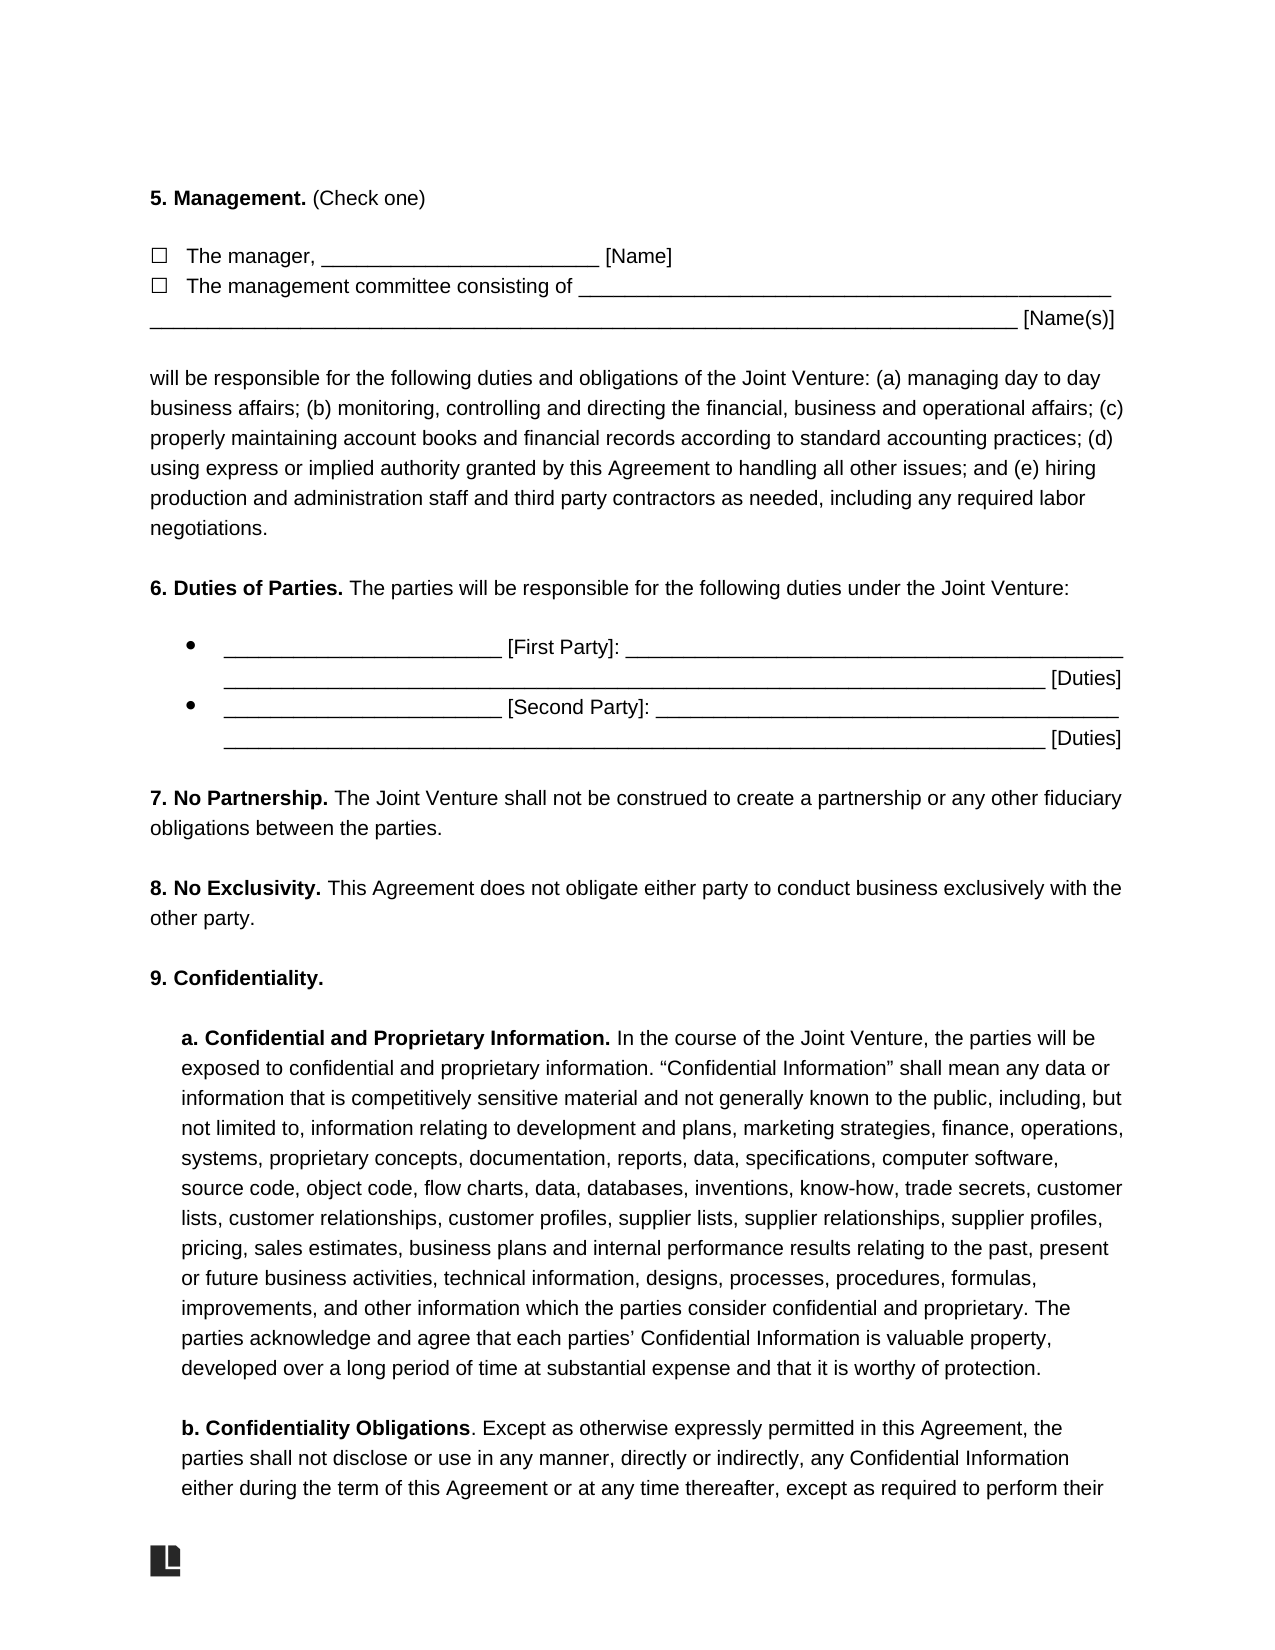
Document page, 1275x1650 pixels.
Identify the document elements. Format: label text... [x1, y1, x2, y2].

text The manager, ________________________ [Name] [150, 240, 1125, 270]
picture [150, 1545, 181, 1577]
text will be responsible for the following duties and obligations of the Joint Venture: (a) managing day to day business affairs; (b) monitoring, controlling and directing the financial, business and operational affairs; (c) properly maintaining account books and financial records according to standard accounting practices; (d) using express or implied authority granted by this Agreement to handling all other issues; and (e) hiring production and administration staff and third party contractors as needed, including any required labor negotiations. [150, 360, 1125, 540]
text 6. Duties of Parties. The parties will be responsible for the following duties under the Joint Venture: [150, 570, 1125, 600]
text 7. No Partnership. The Joint Venture shall not be construed to create a partnership or any other fiduciary obligations between the parties. [150, 780, 1125, 840]
text The management committee consisting of ______________________________________________ [150, 270, 1125, 300]
text 8. No Exclusivity. This Agreement does not obligate either party to conduct business exclusively with the other party. [150, 870, 1125, 930]
list ________________________ [Second Party]: ________________________________________ [186, 690, 1125, 720]
list _______________________________________________________________________ [Duties] [224, 660, 1125, 690]
list ________________________ [First Party]: ___________________________________________ [186, 630, 1125, 660]
list _______________________________________________________________________ [Duties] [224, 720, 1125, 750]
text ___________________________________________________________________________ [Name(s)] [150, 300, 1125, 330]
text 5. Management. (Check one) [150, 180, 1125, 210]
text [181, 1410, 1125, 1500]
text a. Confidential and Proprietary Information. In the course of the Joint Venture, the parties will be exposed to confidential and proprietary information. “Confidential Information” shall mean any data or information that is competitively sensitive material and not generally known to the public, including, but not limited to, information relating to development and plans, marketing strategies, finance, operations, systems, proprietary concepts, documentation, reports, data, specifications, computer software, source code, object code, flow charts, data, databases, inventions, know-how, trade secrets, customer lists, customer relationships, customer profiles, supplier lists, supplier relationships, supplier profiles, pricing, sales estimates, business plans and internal performance results relating to the past, present or future business activities, technical information, designs, processes, procedures, formulas, improvements, and other information which the parties consider confidential and proprietary. The parties acknowledge and agree that each parties’ Confidential Information is valuable property, developed over a long period of time at substantial expense and that it is worthy of protection. [181, 1020, 1125, 1380]
text 9. Confidentiality. [150, 960, 1125, 990]
